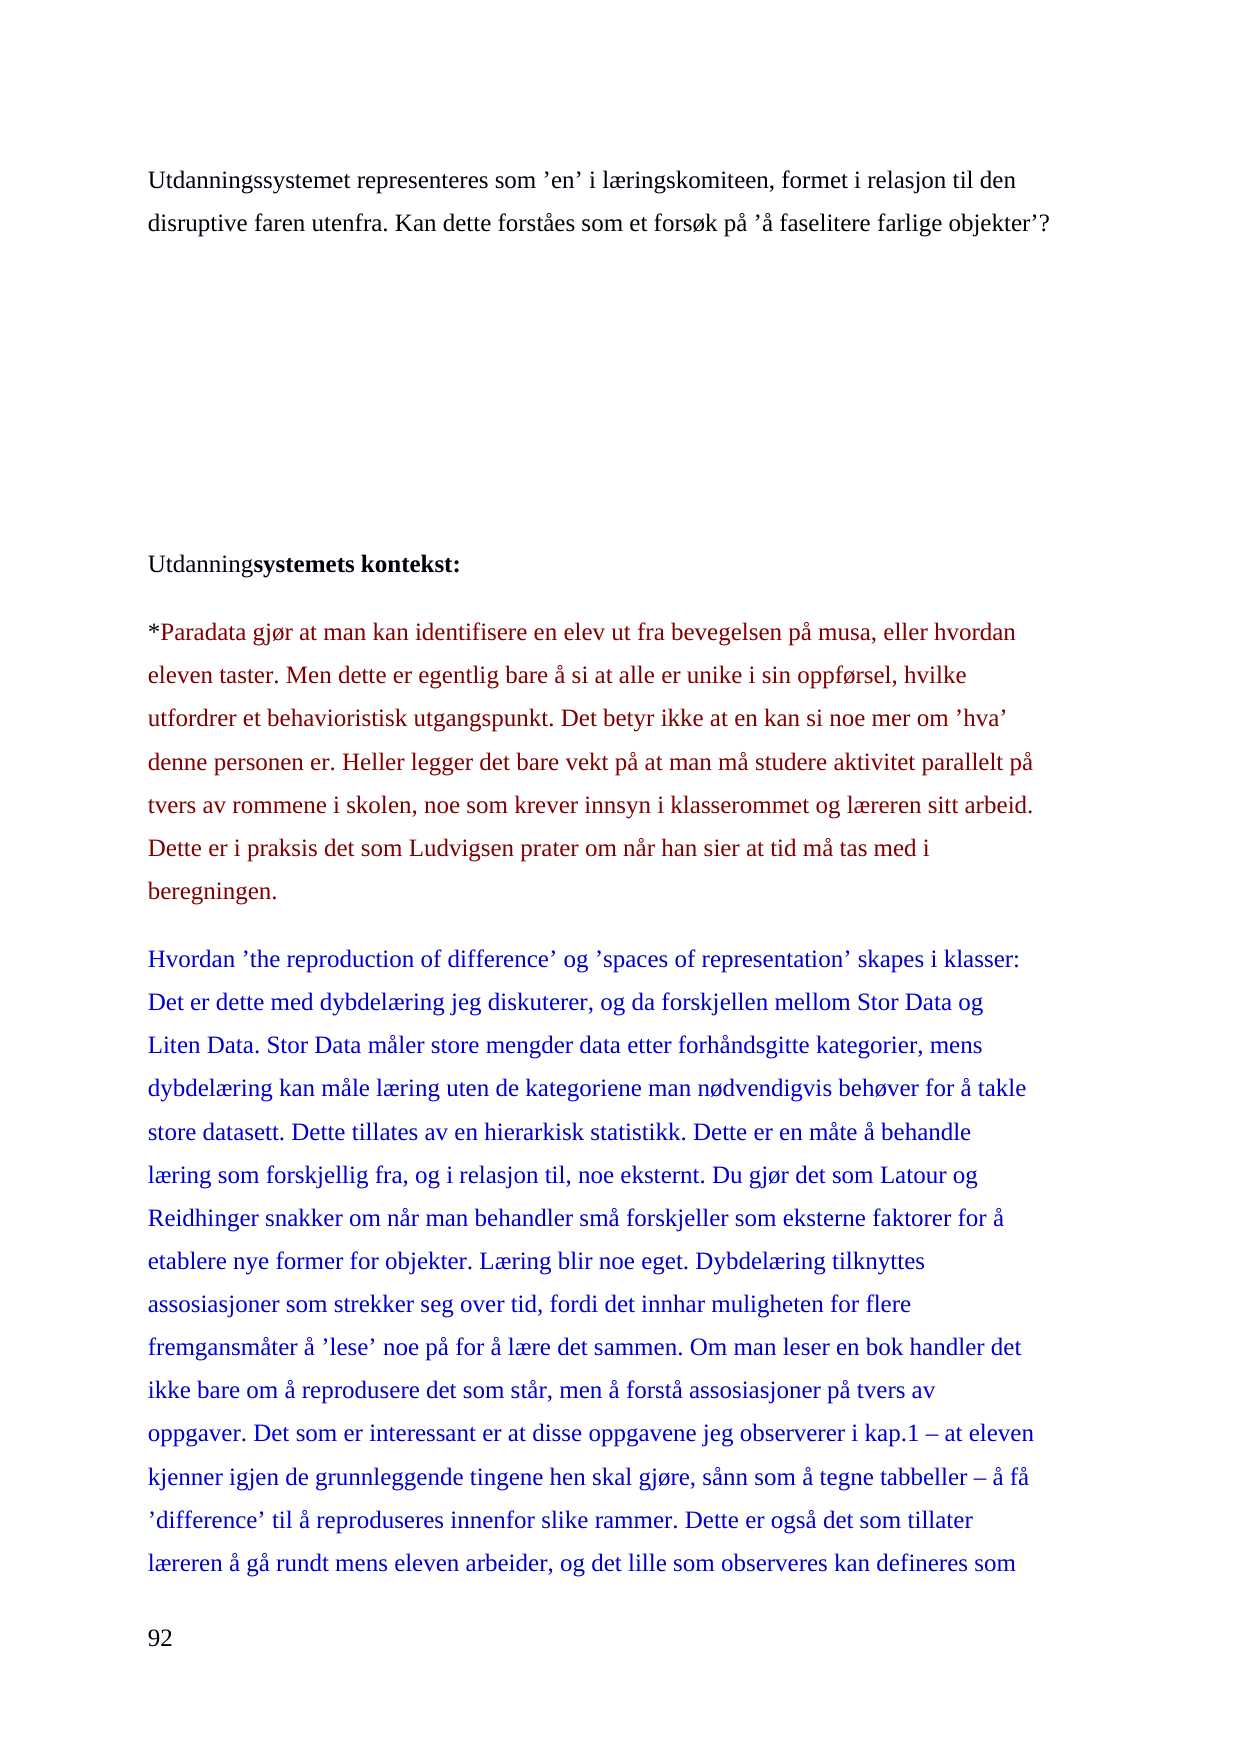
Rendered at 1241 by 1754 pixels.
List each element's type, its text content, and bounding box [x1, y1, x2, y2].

text Utdanningsystemets kontekst: [148, 549, 1092, 578]
text *Paradata gjør at man kan identifisere en elev ut fra bevegelsen på musa, eller hvordan eleven taster. Men dette er egentlig bare å si at alle er unike i sin oppførsel, hvilke utfordrer et behavioristisk utgangspunkt. Det betyr ikke at en kan si noe mer om ’hva’ denne personen er. Heller legger det bare vekt på at man må studere aktivitet parallelt på tvers av rommene i skolen, noe som krever innsyn i klasserommet og læreren sitt arbeid. Dette er i praksis det som Ludvigsen prater om når han sier at tid må tas med i beregningen. [148, 617, 1036, 905]
text Utdanningssystemet representeres som ’en’ i læringskomiteen, formet i relasjon til den disruptive faren utenfra. Kan dette forståes som et forsøk på ’å faselitere farlige objekter’? [148, 165, 1092, 237]
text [148, 944, 1036, 1577]
